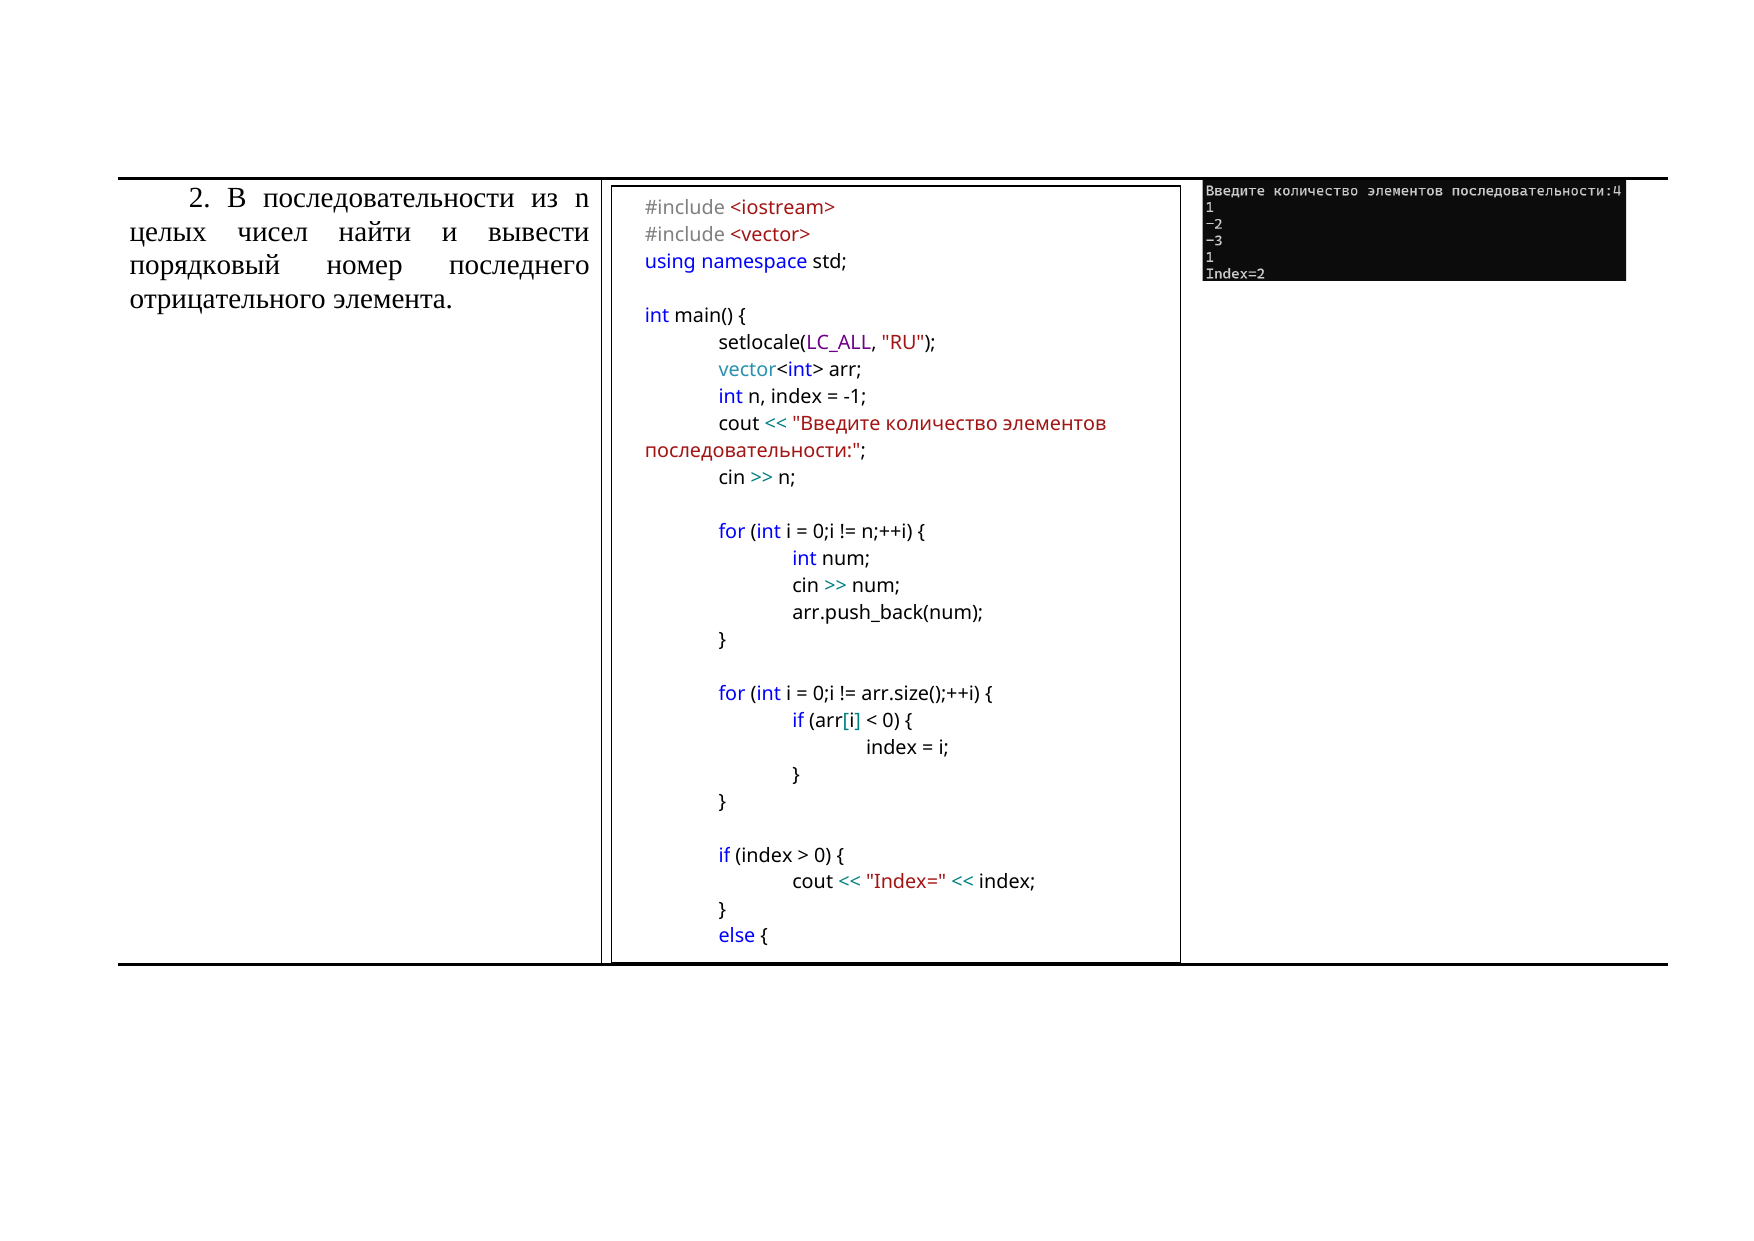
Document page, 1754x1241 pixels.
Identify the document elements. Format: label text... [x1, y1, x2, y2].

table_cell 2. В последовательности из n целых чисел найти и вывести порядковый номер последнего отрицательного элемента. [118, 180, 601, 962]
table_cell [602, 180, 1668, 962]
picture [1202, 180, 1627, 281]
